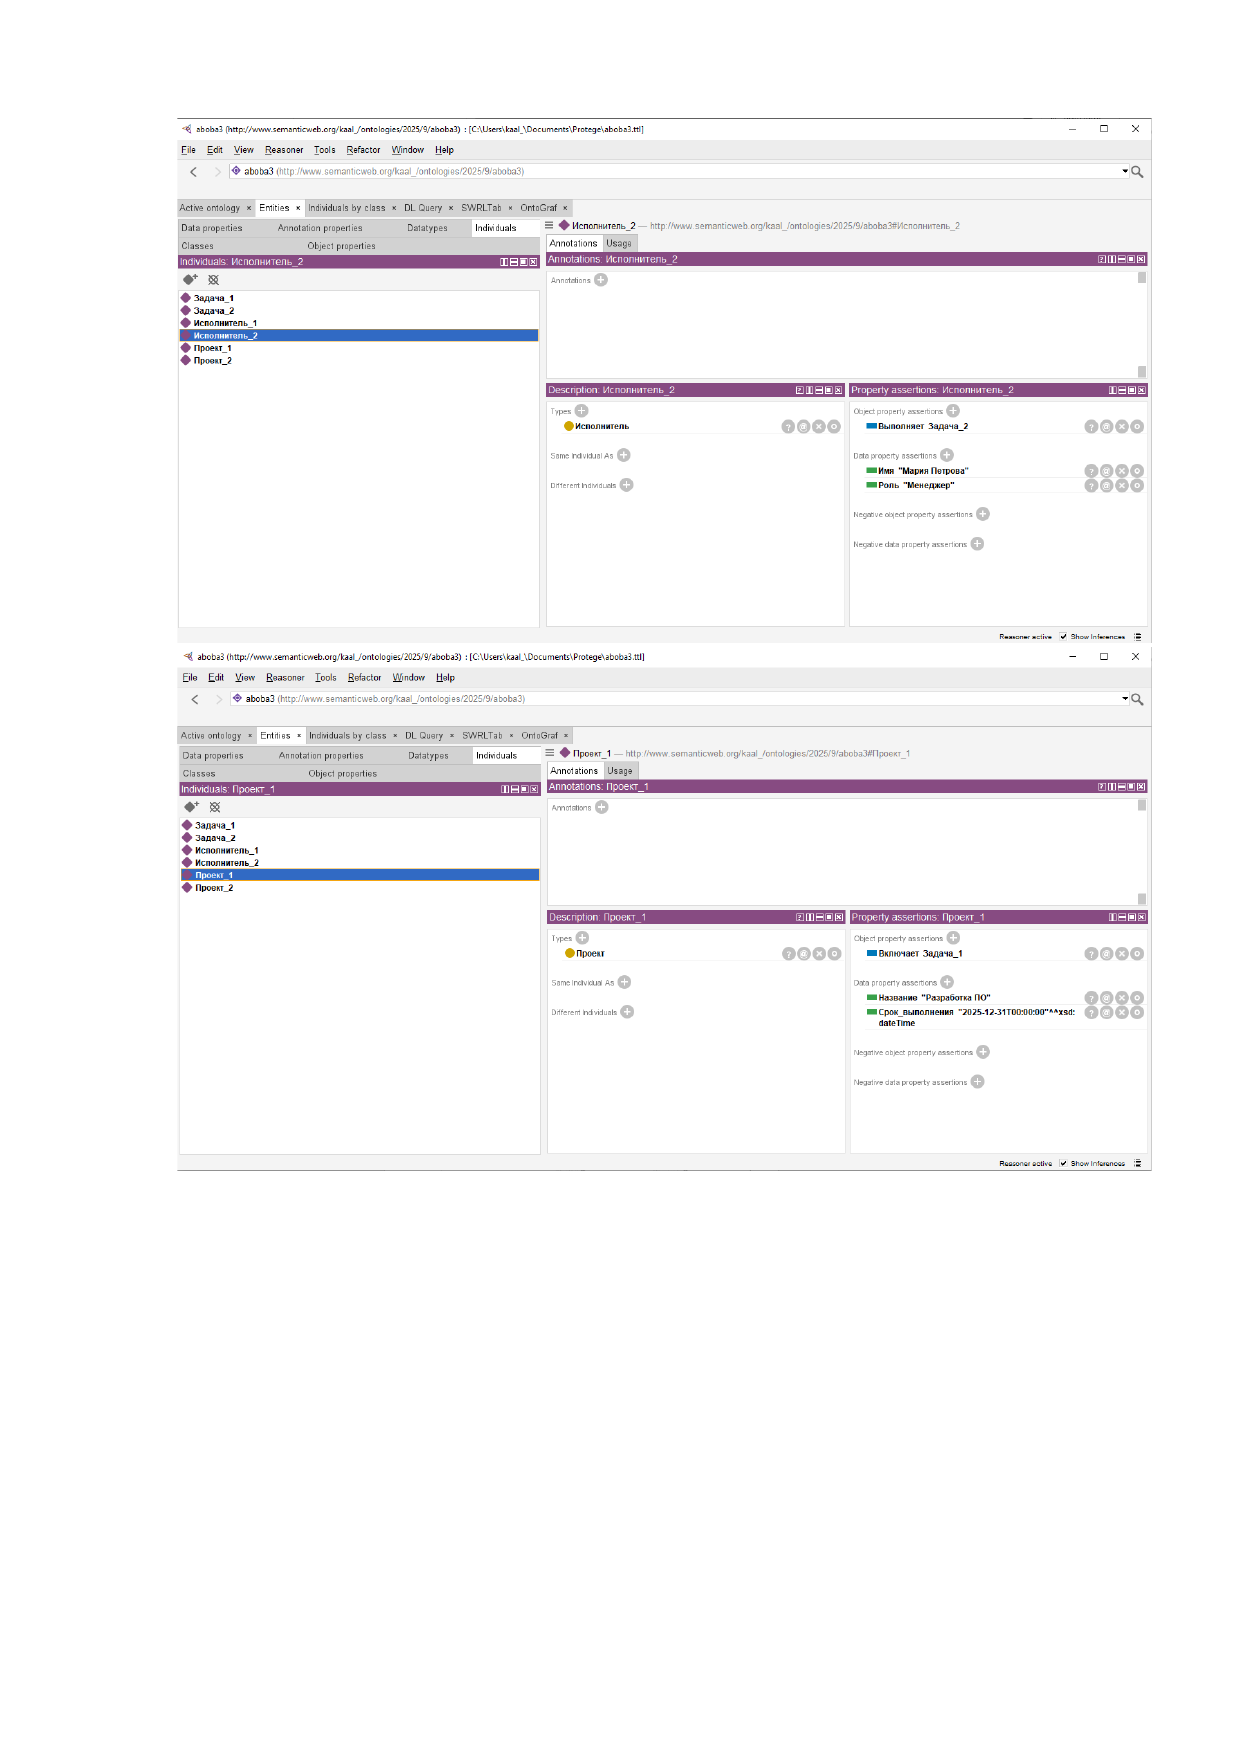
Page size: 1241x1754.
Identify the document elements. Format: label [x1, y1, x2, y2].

picture [177, 647, 1152, 1171]
picture [177, 118, 1152, 643]
